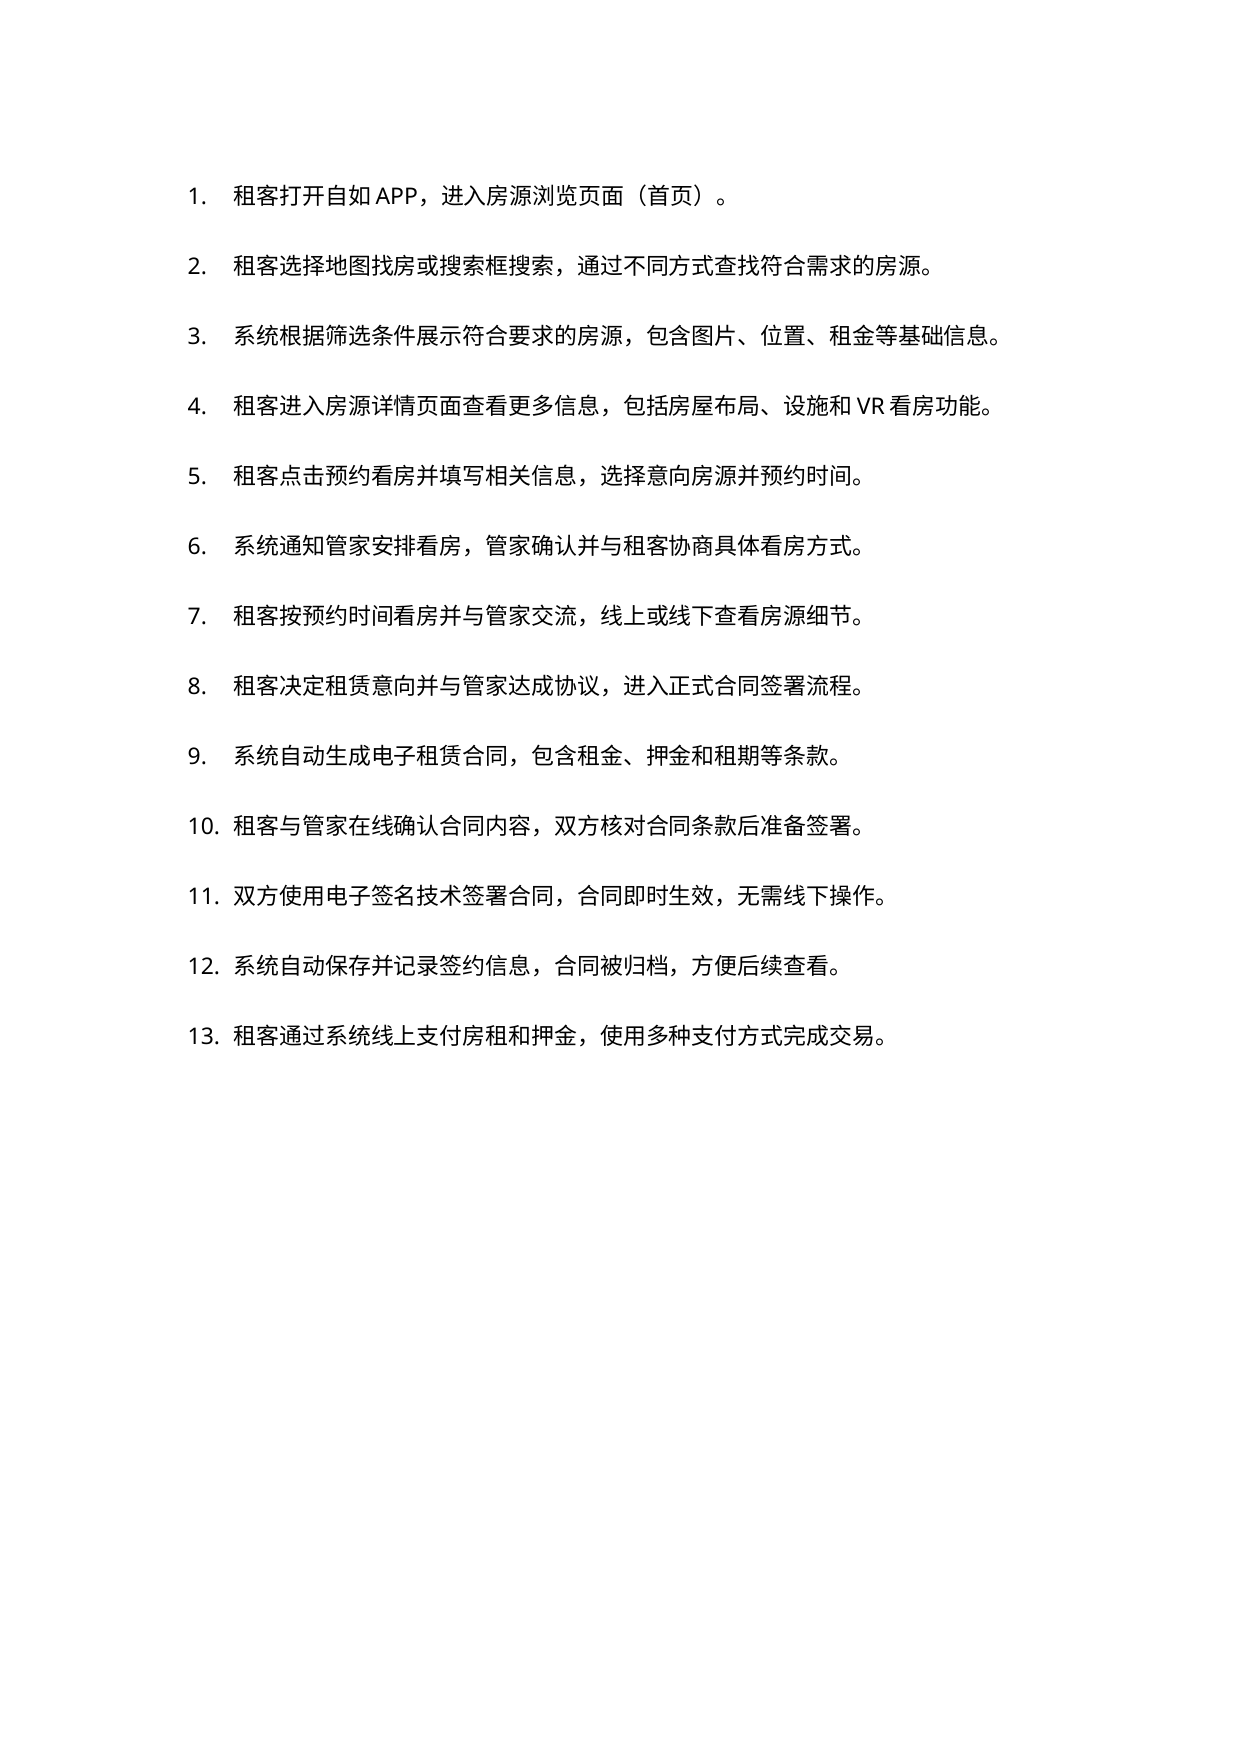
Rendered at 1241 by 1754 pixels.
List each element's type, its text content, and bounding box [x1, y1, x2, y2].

list 系统自动生成电子租赁合同，包含租金、押金和租期等条款。 [187, 722, 1053, 787]
list 租客按预约时间看房并与管家交流，线上或线下查看房源细节。 [187, 582, 1053, 647]
list 租客打开自如APP，进入房源浏览页面（首页）。 [187, 162, 1053, 227]
list 系统根据筛选条件展示符合要求的房源，包含图片、位置、租金等基础信息。 [187, 302, 1053, 367]
list 双方使用电子签名技术签署合同，合同即时生效，无需线下操作。 [187, 862, 1053, 927]
list 租客与管家在线确认合同内容，双方核对合同条款后准备签署。 [187, 792, 1053, 857]
list 租客选择地图找房或搜索框搜索，通过不同方式查找符合需求的房源。 [187, 232, 1053, 297]
list 系统通知管家安排看房，管家确认并与租客协商具体看房方式。 [187, 512, 1053, 577]
list 租客进入房源详情页面查看更多信息，包括房屋布局、设施和VR看房功能。 [187, 372, 1053, 437]
list 租客通过系统线上支付房租和押金，使用多种支付方式完成交易。 [187, 1002, 1053, 1067]
list 租客点击预约看房并填写相关信息，选择意向房源并预约时间。 [187, 442, 1053, 507]
list 系统自动保存并记录签约信息，合同被归档，方便后续查看。 [187, 932, 1053, 997]
list 租客决定租赁意向并与管家达成协议，进入正式合同签署流程。 [187, 652, 1053, 717]
